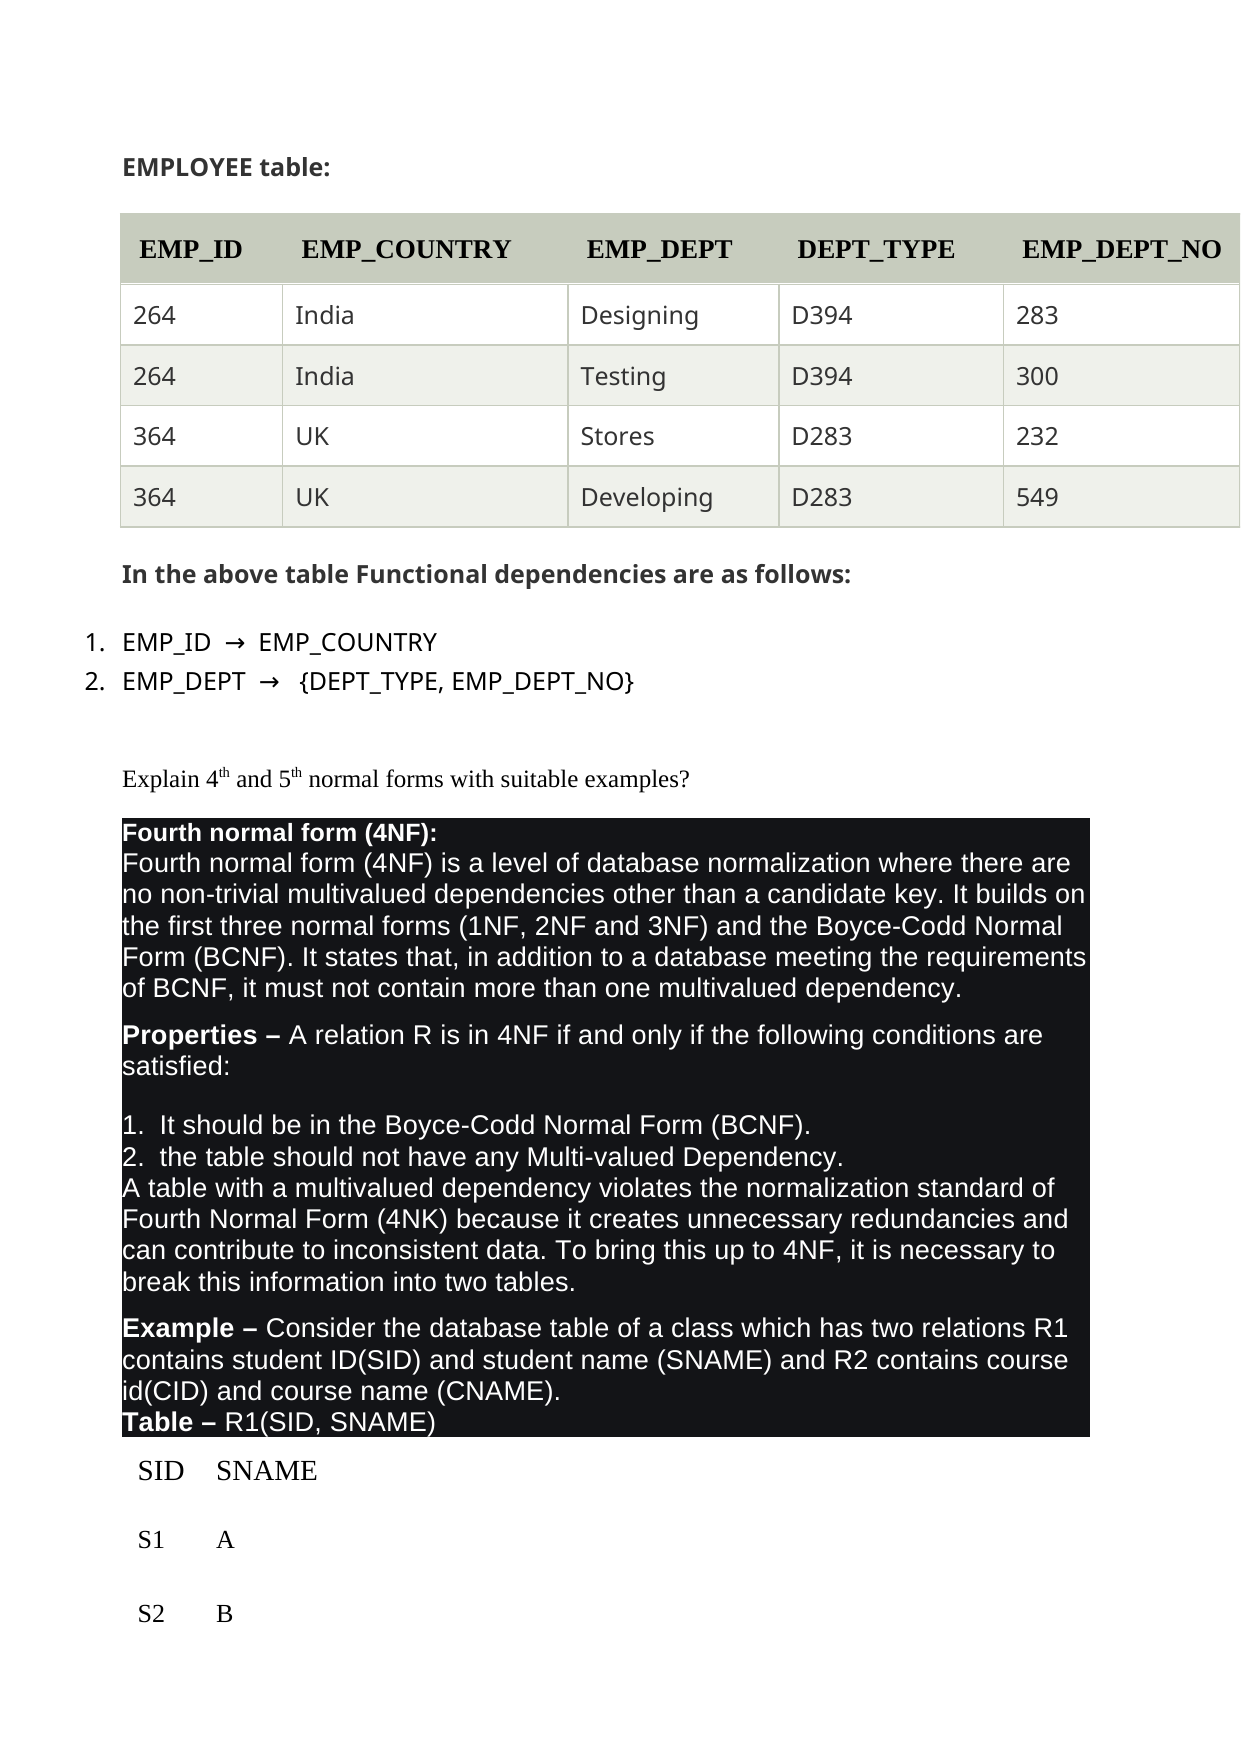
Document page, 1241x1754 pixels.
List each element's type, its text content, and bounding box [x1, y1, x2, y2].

text In the above table Functional dependencies are as follows: [122, 557, 1090, 591]
table_cell 364 [121, 406, 282, 465]
table_cell D283 [780, 406, 1003, 465]
table_cell 264 [121, 346, 282, 405]
text Fourth normal form (4NF) is a level of database normalization where there are no non-trivial multivalued dependencies other than a candidate key. It builds on the first three normal forms (1NF, 2NF and 3NF) and the Boyce-Codd Normal Form (BCNF). It states that, in addition to a database meeting the requirements of BCNF, it must not contain more than one multivalued dependency. [122, 847, 1090, 1003]
table_cell B [200, 1576, 334, 1650]
table_cell India [283, 346, 567, 405]
table_cell D394 [780, 285, 1003, 344]
text Fourth normal form (4NF): [122, 818, 1090, 847]
list EMP_DEPT → {DEPT_TYPE, EMP_DEPT_NO} [84, 659, 1090, 698]
text Properties – A relation R is in 4NF if and only if the following conditions are satisfied: [122, 1019, 1090, 1109]
text Example – Consider the database table of a class which has two relations R1 contains student ID(SID) and student name (SNAME) and R2 contains course id(CID) and course name (CNAME). [122, 1312, 1090, 1406]
table_cell India [283, 285, 567, 344]
table_cell Developing [569, 467, 778, 526]
list EMP_ID → EMP_COUNTRY [84, 620, 1090, 659]
table_cell 232 [1004, 406, 1239, 465]
table_cell A [200, 1502, 334, 1576]
table_header EMP_DEPT_NO [1003, 215, 1239, 283]
table_cell Designing [569, 285, 778, 344]
list the table should not have any Multi-valued Dependency. [122, 1141, 1090, 1172]
table_cell S2 [122, 1576, 200, 1650]
table_cell Stores [569, 406, 778, 465]
text Explain 4th and 5th normal forms with suitable examples? [122, 764, 1090, 793]
table_cell S1 [122, 1502, 200, 1576]
table_cell 549 [1004, 467, 1239, 526]
table_cell UK [283, 406, 567, 465]
table_cell D283 [780, 467, 1003, 526]
table_cell UK [283, 467, 567, 526]
table_header DEPT_TYPE [779, 215, 1003, 283]
text EMPLOYEE table: [122, 150, 1090, 184]
text A table with a multivalued dependency violates the normalization standard of Fourth Normal Form (4NK) because it creates unnecessary redundancies and can contribute to inconsistent data. To bring this up to 4NF, it is necessary to break this information into two tables. [122, 1172, 1090, 1297]
table_header EMP_ID [121, 215, 283, 283]
table_header EMP_COUNTRY [283, 215, 568, 283]
table_cell 364 [121, 467, 282, 526]
table_header EMP_DEPT [568, 215, 779, 283]
table_cell 300 [1004, 346, 1239, 405]
table_cell 264 [121, 285, 282, 344]
table_header SID [122, 1438, 200, 1502]
table_cell D394 [780, 346, 1003, 405]
table_header SNAME [200, 1438, 334, 1502]
list It should be in the Boyce-Codd Normal Form (BCNF). [122, 1109, 1090, 1141]
text Table – R1(SID, SNAME) [122, 1406, 1090, 1437]
table_cell Testing [569, 346, 778, 405]
table_cell 283 [1004, 285, 1239, 344]
